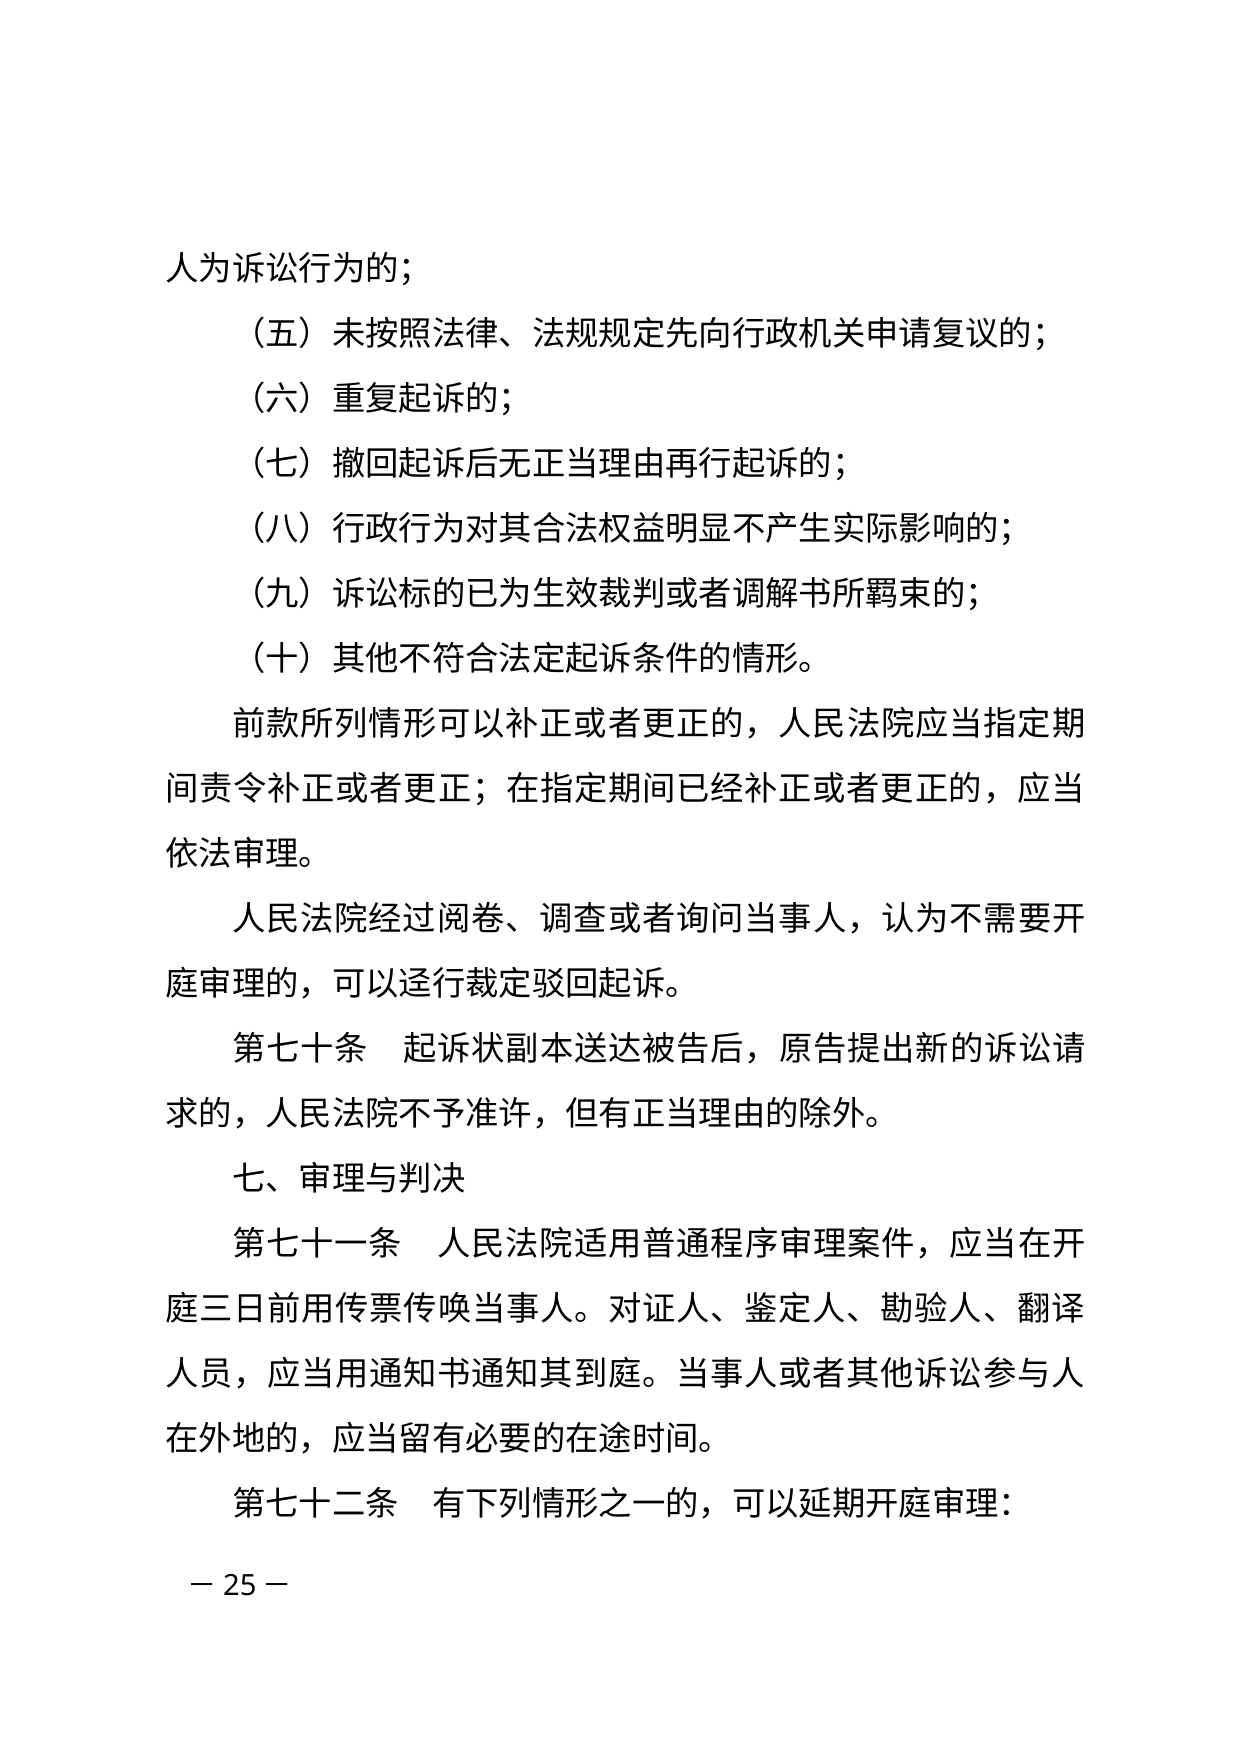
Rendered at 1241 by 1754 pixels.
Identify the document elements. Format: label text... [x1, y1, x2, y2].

text （八）行政行为对其合法权益明显不产生实际影响的； [165, 493, 1087, 558]
text （九）诉讼标的已为生效裁判或者调解书所羁束的； [165, 558, 1087, 623]
text 前款所列情形可以补正或者更正的，人民法院应当指定期间责令补正或者更正；在指定期间已经补正或者更正的，应当依法审理。 [165, 688, 1087, 883]
text 第七十条 起诉状副本送达被告后，原告提出新的诉讼请求的，人民法院不予准许，但有正当理由的除外。 [165, 1013, 1087, 1143]
text （六）重复起诉的； [165, 363, 1087, 428]
text 第七十一条 人民法院适用普通程序审理案件，应当在开庭三日前用传票传唤当事人。对证人、鉴定人、勘验人、翻译人员，应当用通知书通知其到庭。当事人或者其他诉讼参与人在外地的，应当留有必要的在途时间。 [165, 1208, 1087, 1468]
text （七）撤回起诉后无正当理由再行起诉的； [165, 428, 1087, 493]
text 七、审理与判决 [165, 1143, 1087, 1208]
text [165, 233, 1087, 298]
text （十）其他不符合法定起诉条件的情形。 [165, 623, 1087, 688]
text 第七十二条 有下列情形之一的，可以延期开庭审理： [165, 1468, 1087, 1533]
text 人民法院经过阅卷、调查或者询问当事人，认为不需要开庭审理的，可以迳行裁定驳回起诉。 [165, 883, 1087, 1013]
text （五）未按照法律、法规规定先向行政机关申请复议的； [165, 298, 1087, 363]
